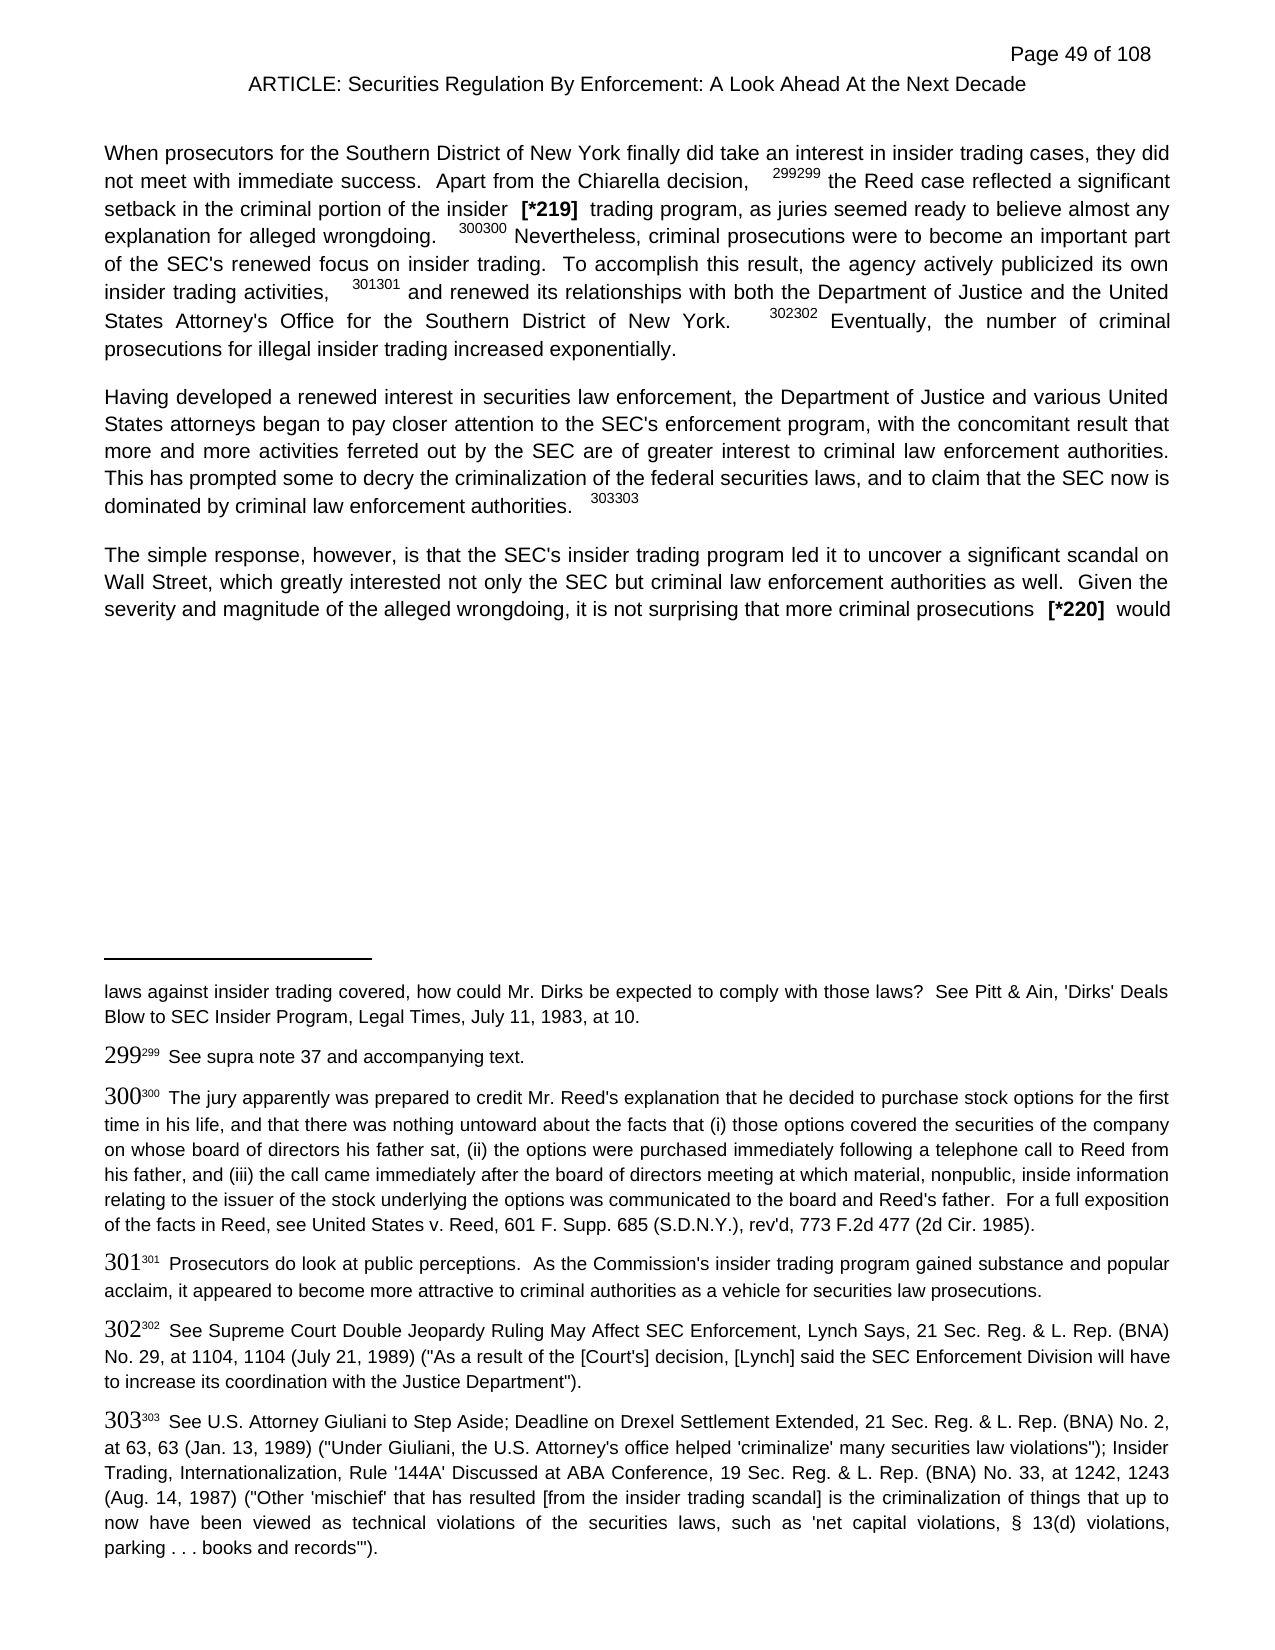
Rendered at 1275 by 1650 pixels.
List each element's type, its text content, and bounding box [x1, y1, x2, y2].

text Having developed a renewed interest in securities law enforcement, the Department of Justice and various United States attorneys began to pay closer attention to the SEC's enforcement program, with the concomitant result that more and more activities ferreted out by the SEC are of greater interest to criminal law enforcement authorities. This has prompted some to decry the criminalization of the federal securities laws, and to claim that the SEC now is dominated by criminal law enforcement authorities. 303 [104, 382, 1171, 519]
text The simple response, however, is that the SEC's insider trading program led it to uncover a significant scandal on Wall Street, which greatly interested not only the SEC but criminal law enforcement authorities as well. Given the severity and magnitude of the alleged wrongdoing, it is not surprising that more criminal prosecutions [*220] would arise. 304 The result of the Commission's renewed effort to attract the attention of criminal law enforcement authorities has not always been salutary, however. [104, 539, 1171, 649]
text When prosecutors for the Southern District of New York finally did take an interest in insider trading cases, they did not meet with immediate success. Apart from the Chiarella decision, 299 the Reed case reflected a significant setback in the criminal portion of the insider [*219] trading program, as juries seemed ready to believe almost any explanation for alleged wrongdoing. 300 Nevertheless, criminal prosecutions were to become an important part of the SEC's renewed focus on insider trading. To accomplish this result, the agency actively publicized its own insider trading activities, 301 and renewed its relationships with both the Department of Justice and the United States Attorney's Office for the Southern District of New York. 302 Eventually, the number of criminal prosecutions for illegal insider trading increased exponentially. [104, 137, 1171, 361]
